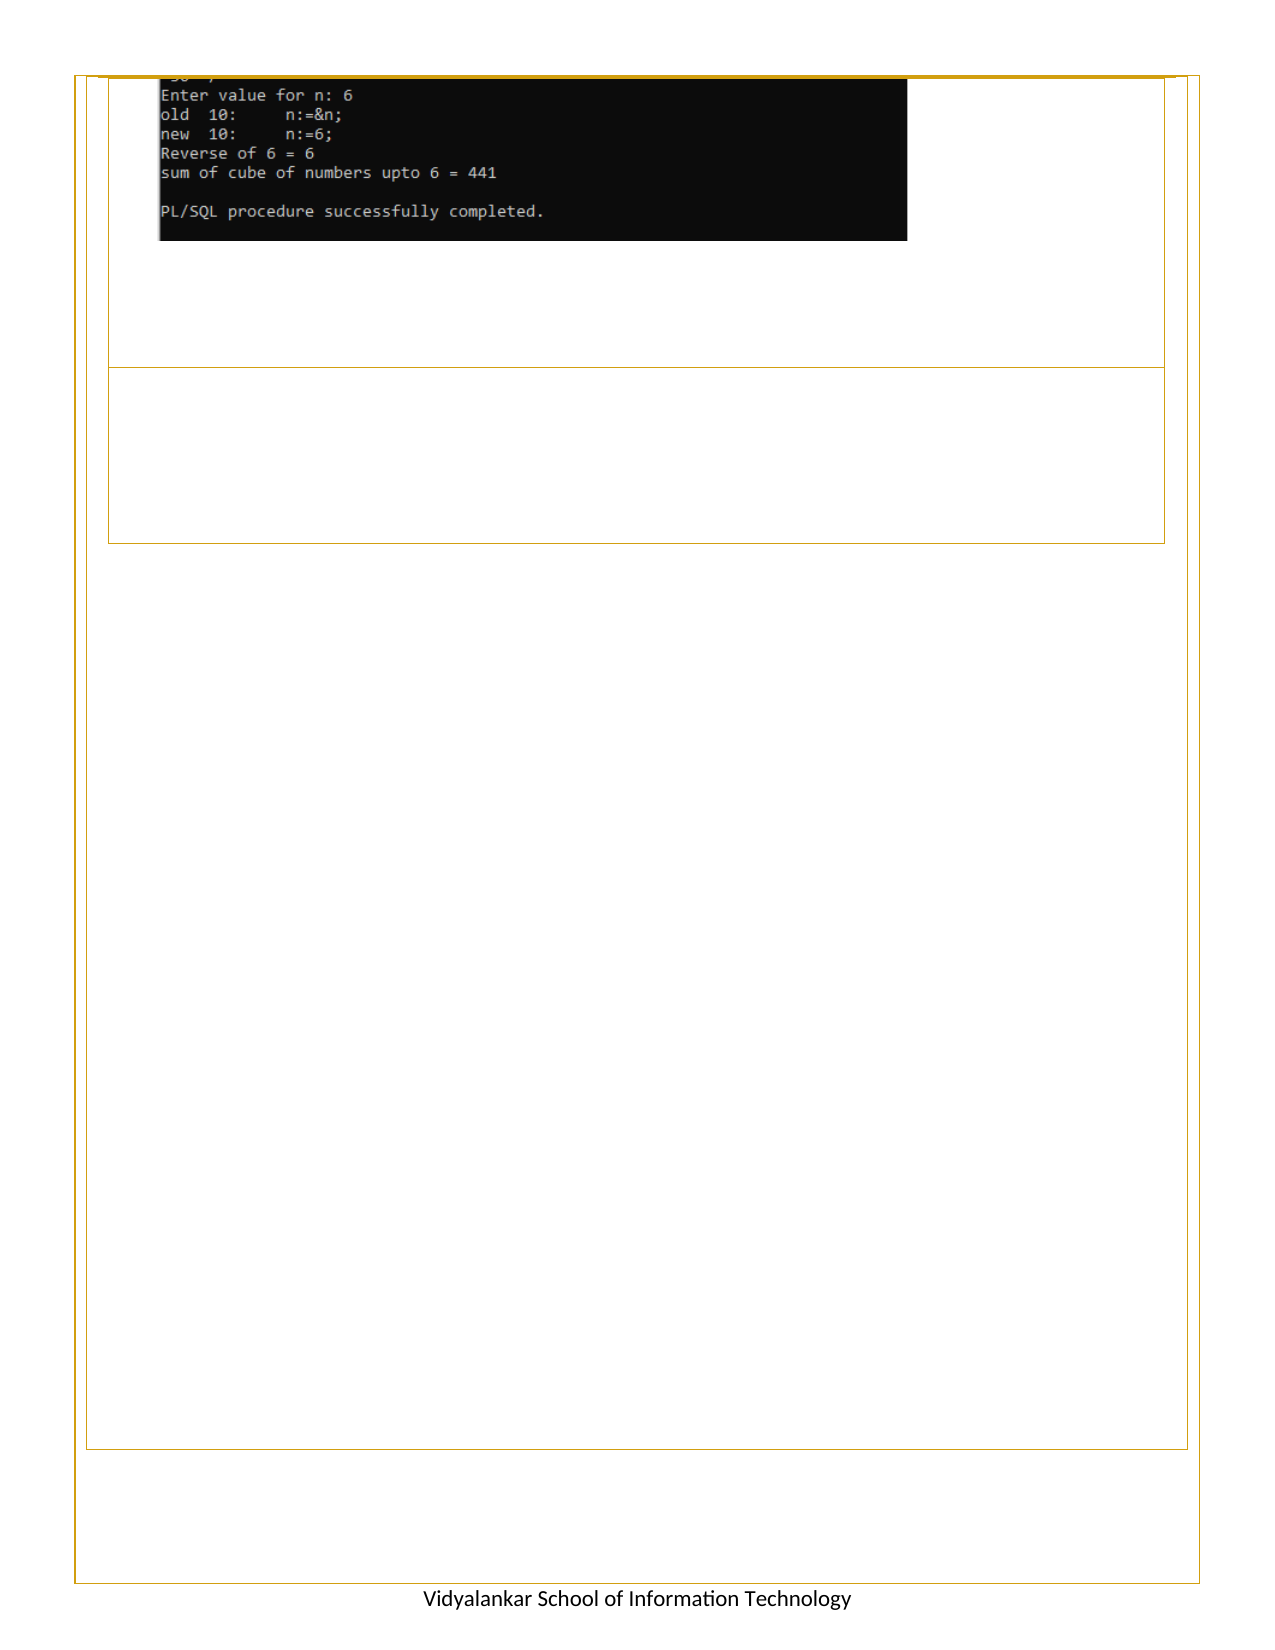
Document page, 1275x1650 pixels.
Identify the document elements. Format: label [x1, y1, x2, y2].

table_cell [76, 76, 1199, 1583]
picture [157, 79, 908, 241]
